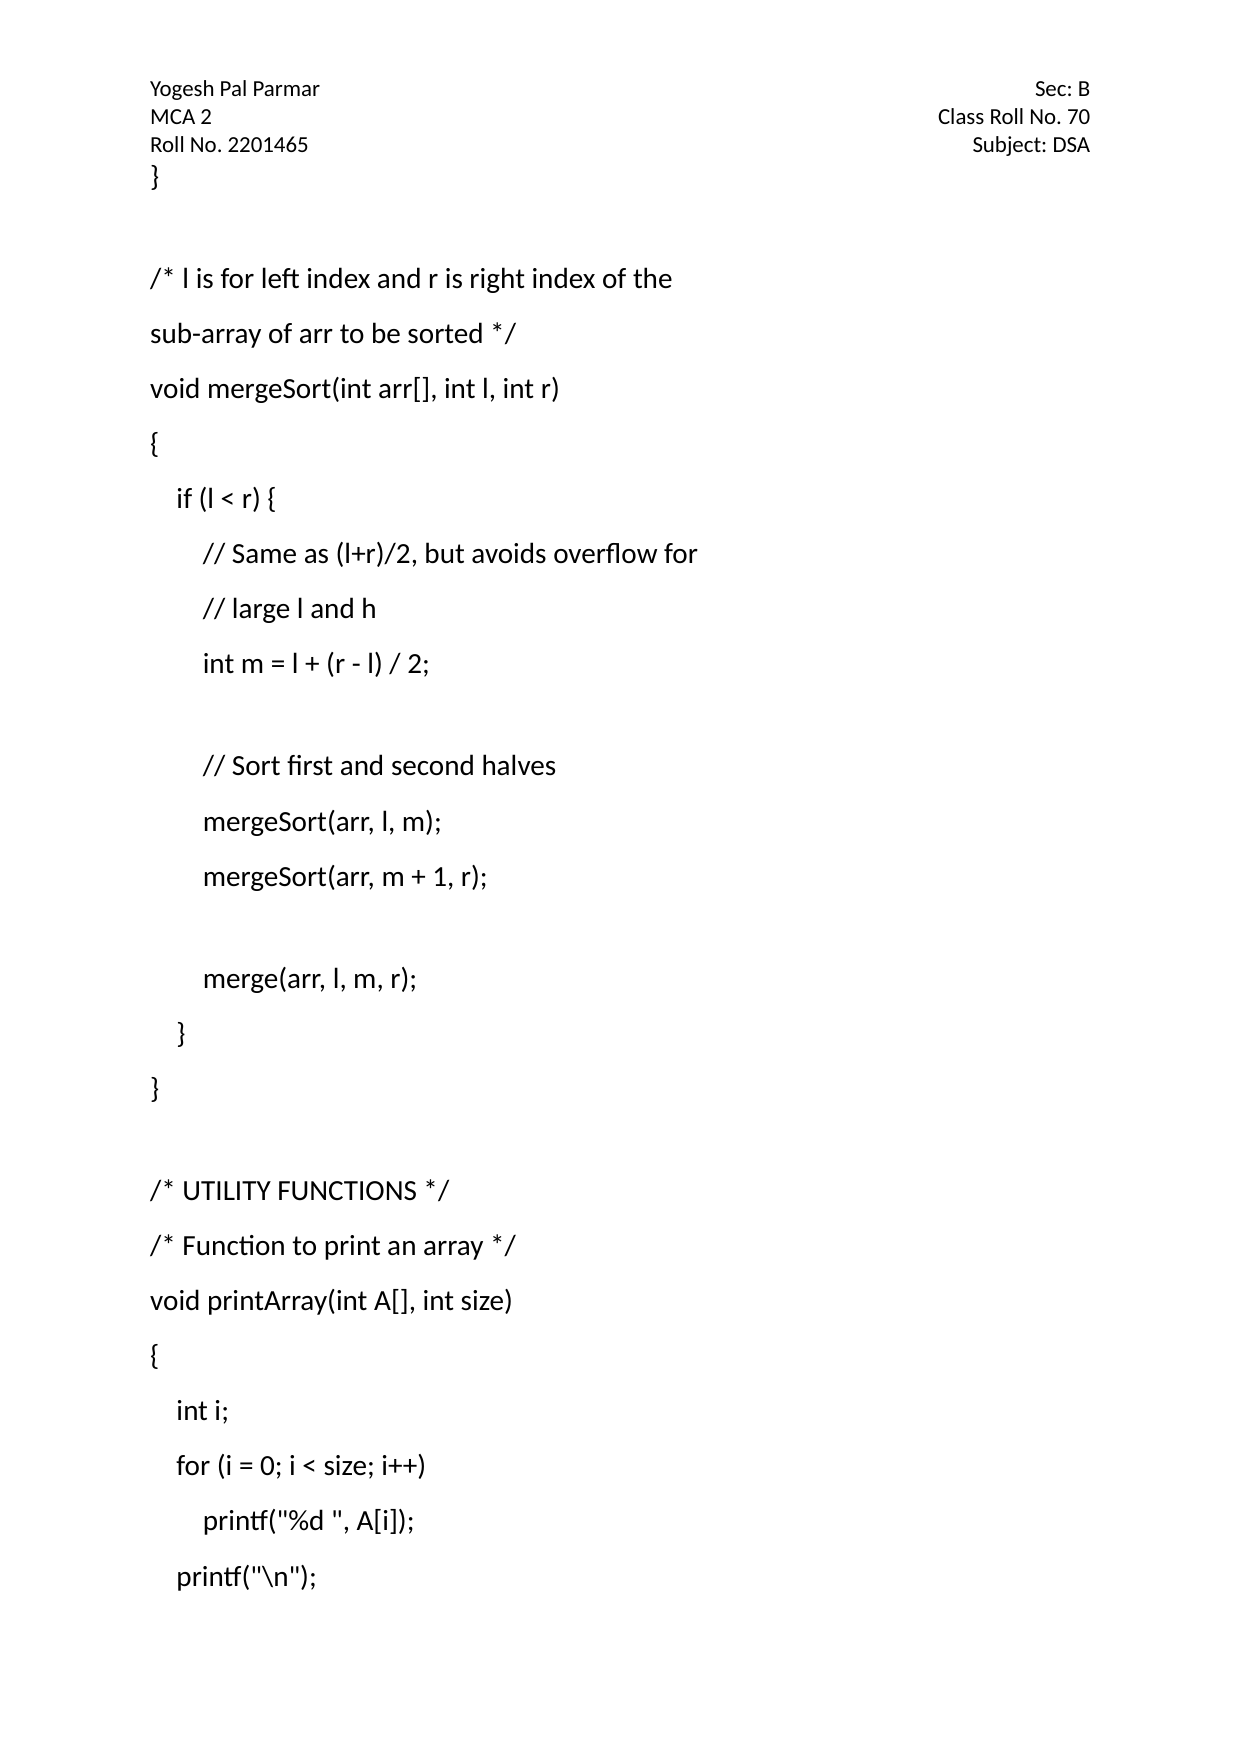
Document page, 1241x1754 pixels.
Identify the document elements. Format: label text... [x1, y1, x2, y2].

text sub-array of arr to be sorted */ [150, 315, 1090, 351]
text { [150, 425, 1090, 461]
text /* Function to print an array */ [150, 1227, 1090, 1263]
text } [150, 1070, 1090, 1106]
text { [150, 1337, 1090, 1373]
text merge(arr, l, m, r); [150, 960, 1090, 995]
text /* UTILITY FUNCTIONS */ [150, 1172, 1090, 1207]
text // large l and h [150, 590, 1090, 626]
text // Sort first and second halves [150, 747, 1090, 783]
text mergeSort(arr, l, m); [150, 803, 1090, 838]
text for (i = 0; i < size; i++) [150, 1447, 1090, 1483]
text void mergeSort(int arr[], int l, int r) [150, 370, 1090, 406]
text int m = l + (r - l) / 2; [150, 646, 1090, 681]
text int i; [150, 1392, 1090, 1428]
text // Same as (l+r)/2, but avoids overflow for [150, 535, 1090, 571]
text printf("\n"); [150, 1558, 1090, 1593]
text } [150, 1015, 1090, 1050]
text printf("%d ", A[i]); [150, 1502, 1090, 1538]
text mergeSort(arr, m + 1, r); [150, 858, 1090, 893]
text /* l is for left index and r is right index of the [150, 260, 1090, 295]
text if (l < r) { [150, 480, 1090, 516]
text void printArray(int A[], int size) [150, 1282, 1090, 1318]
text } [150, 158, 1090, 193]
